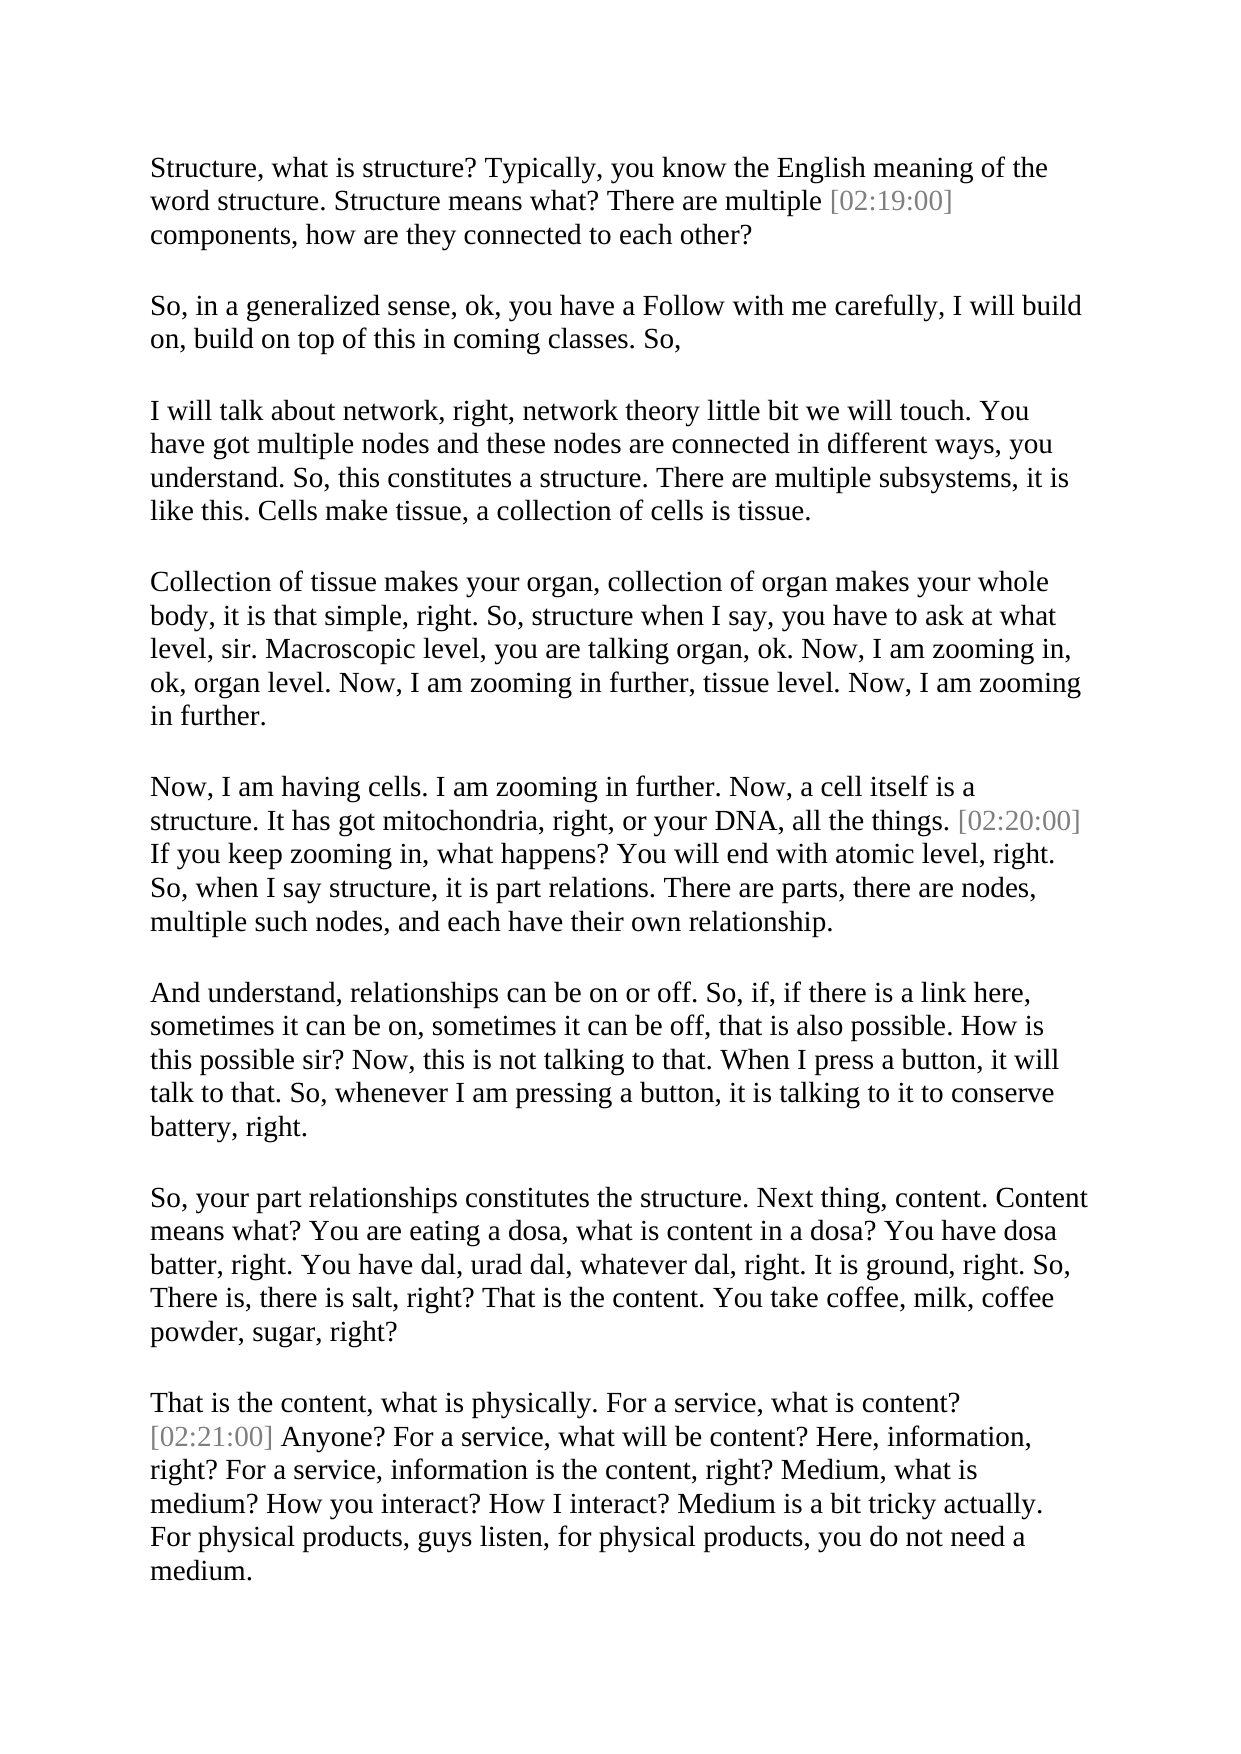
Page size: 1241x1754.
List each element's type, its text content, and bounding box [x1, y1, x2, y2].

text So, your part relationships constitutes the structure. Next thing, content. Content means what? You are eating a dosa, what is content in a dosa? You have dosa batter, right. You have dal, urad dal, whatever dal, right. It is ground, right. So, There is, there is salt, right? That is the content. You take coffee, milk, coffee powder, sugar, right? [150, 1180, 1090, 1348]
text And understand, relationships can be on or off. So, if, if there is a link here, sometimes it can be on, sometimes it can be off, that is also possible. How is this possible sir? Now, this is not talking to that. When I press a button, it will talk to that. So, whenever I am pressing a button, it is talking to it to conserve battery, right. [150, 975, 1090, 1142]
text Collection of tissue makes your organ, collection of organ makes your whole body, it is that simple, right. So, structure when I say, you have to ask at what level, sir. Macroscopic level, you are talking organ, ok. Now, I am zooming in, ok, organ level. Now, I am zooming in further, tissue level. Now, I am zooming in further. [150, 564, 1090, 732]
text So, in a generalized sense, ok, you have a Follow with me carefully, I will build on, build on top of this in coming classes. So, [150, 288, 1090, 355]
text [150, 150, 1090, 251]
text That is the content, what is physically. For a service, what is content? [02:21:00] Anyone? For a service, what will be content? Here, information, right? For a service, information is the content, right? Medium, what is medium? How you interact? How I interact? Medium is a bit tricky actually. For physical products, guys listen, for physical products, you do not need a medium. [150, 1385, 1090, 1586]
text Now, I am having cells. I am zooming in further. Now, a cell itself is a structure. It has got mitochondria, right, or your DNA, all the things. [02:20:00] If you keep zooming in, what happens? You will end with atomic level, right. So, when I say structure, it is part relations. There are parts, there are nodes, multiple such nodes, and each have their own relationship. [150, 769, 1090, 937]
text I will talk about network, right, network theory little bit we will touch. You have got multiple nodes and these nodes are connected in different ways, you understand. So, this constitutes a structure. There are multiple subsystems, it is like this. Cells make tissue, a collection of cells is tissue. [150, 393, 1090, 527]
